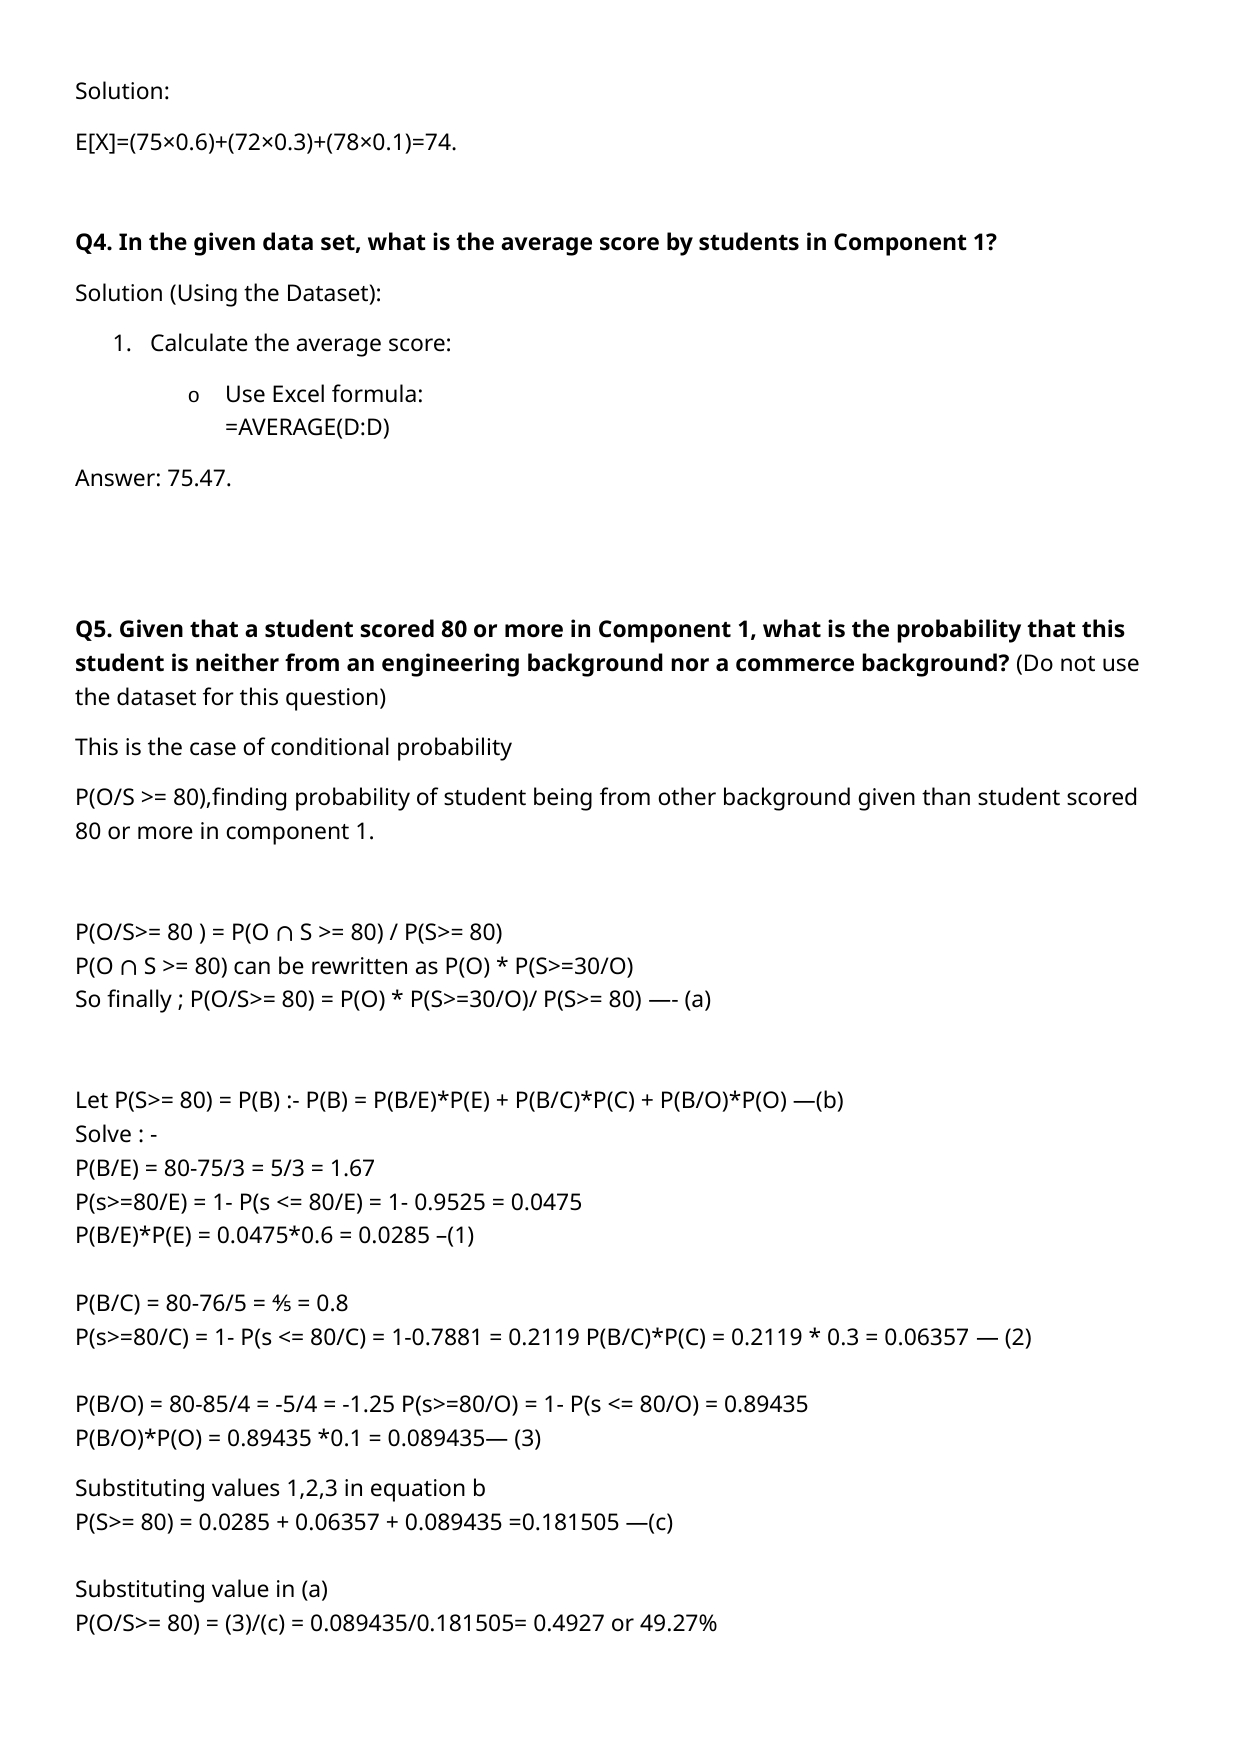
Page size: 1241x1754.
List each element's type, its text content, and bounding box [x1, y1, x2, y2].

text Let P(S>= 80) = P(B) :- P(B) = P(B/E)*P(E) + P(B/C)*P(C) + P(B/O)*P(O) —(b) Solve : - P(B/E) = 80-75/3 = 5/3 = 1.67 P(s>=80/E) = 1- P(s <= 80/E) = 1- 0.9525 = 0.0475 P(B/E)*P(E) = 0.0475*0.6 = 0.0285 –(1) P(B/C) = 80-76/5 = ⅘ = 0.8 P(s>=80/C) = 1- P(s <= 80/C) = 1-0.7881 = 0.2119 P(B/C)*P(C) = 0.2119 * 0.3 = 0.06357 — (2) P(B/O) = 80-85/4 = -5/4 = -1.25 P(s>=80/O) = 1- P(s <= 80/O) = 0.89435 P(B/O)*P(O) = 0.89435 *0.1 = 0.089435— (3) [75, 1084, 1165, 1453]
list Use Excel formula: =AVERAGE(D:D) [187, 377, 1165, 442]
text P(O/S>= 80 ) = P(O ∩ S >= 80) / P(S>= 80) P(O ∩ S >= 80) can be rewritten as P(O) * P(S>=30/O) So finally ; P(O/S>= 80) = P(O) * P(S>=30/O)/ P(S>= 80) —- (a) [75, 916, 1165, 1014]
text P(O/S >= 80),finding probability of student being from other background given than student scored 80 or more in component 1. [75, 781, 1165, 846]
text Q5. Given that a student scored 80 or more in Component 1, what is the probability that this student is neither from an engineering background nor a commerce background? (Do not use the dataset for this question) [75, 613, 1165, 712]
text Q4. In the given data set, what is the average score by students in Component 1? [75, 226, 1165, 257]
text E[X]=(75×0.6)+(72×0.3)+(78×0.1)=74. [75, 125, 1165, 157]
text Solution: [75, 75, 1165, 106]
list Calculate the average score: [112, 327, 1165, 358]
text Answer: 75.47. [75, 462, 1165, 493]
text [75, 1472, 1165, 1672]
text This is the case of conditional probability [75, 731, 1165, 762]
text Solution (Using the Dataset): [75, 277, 1165, 308]
